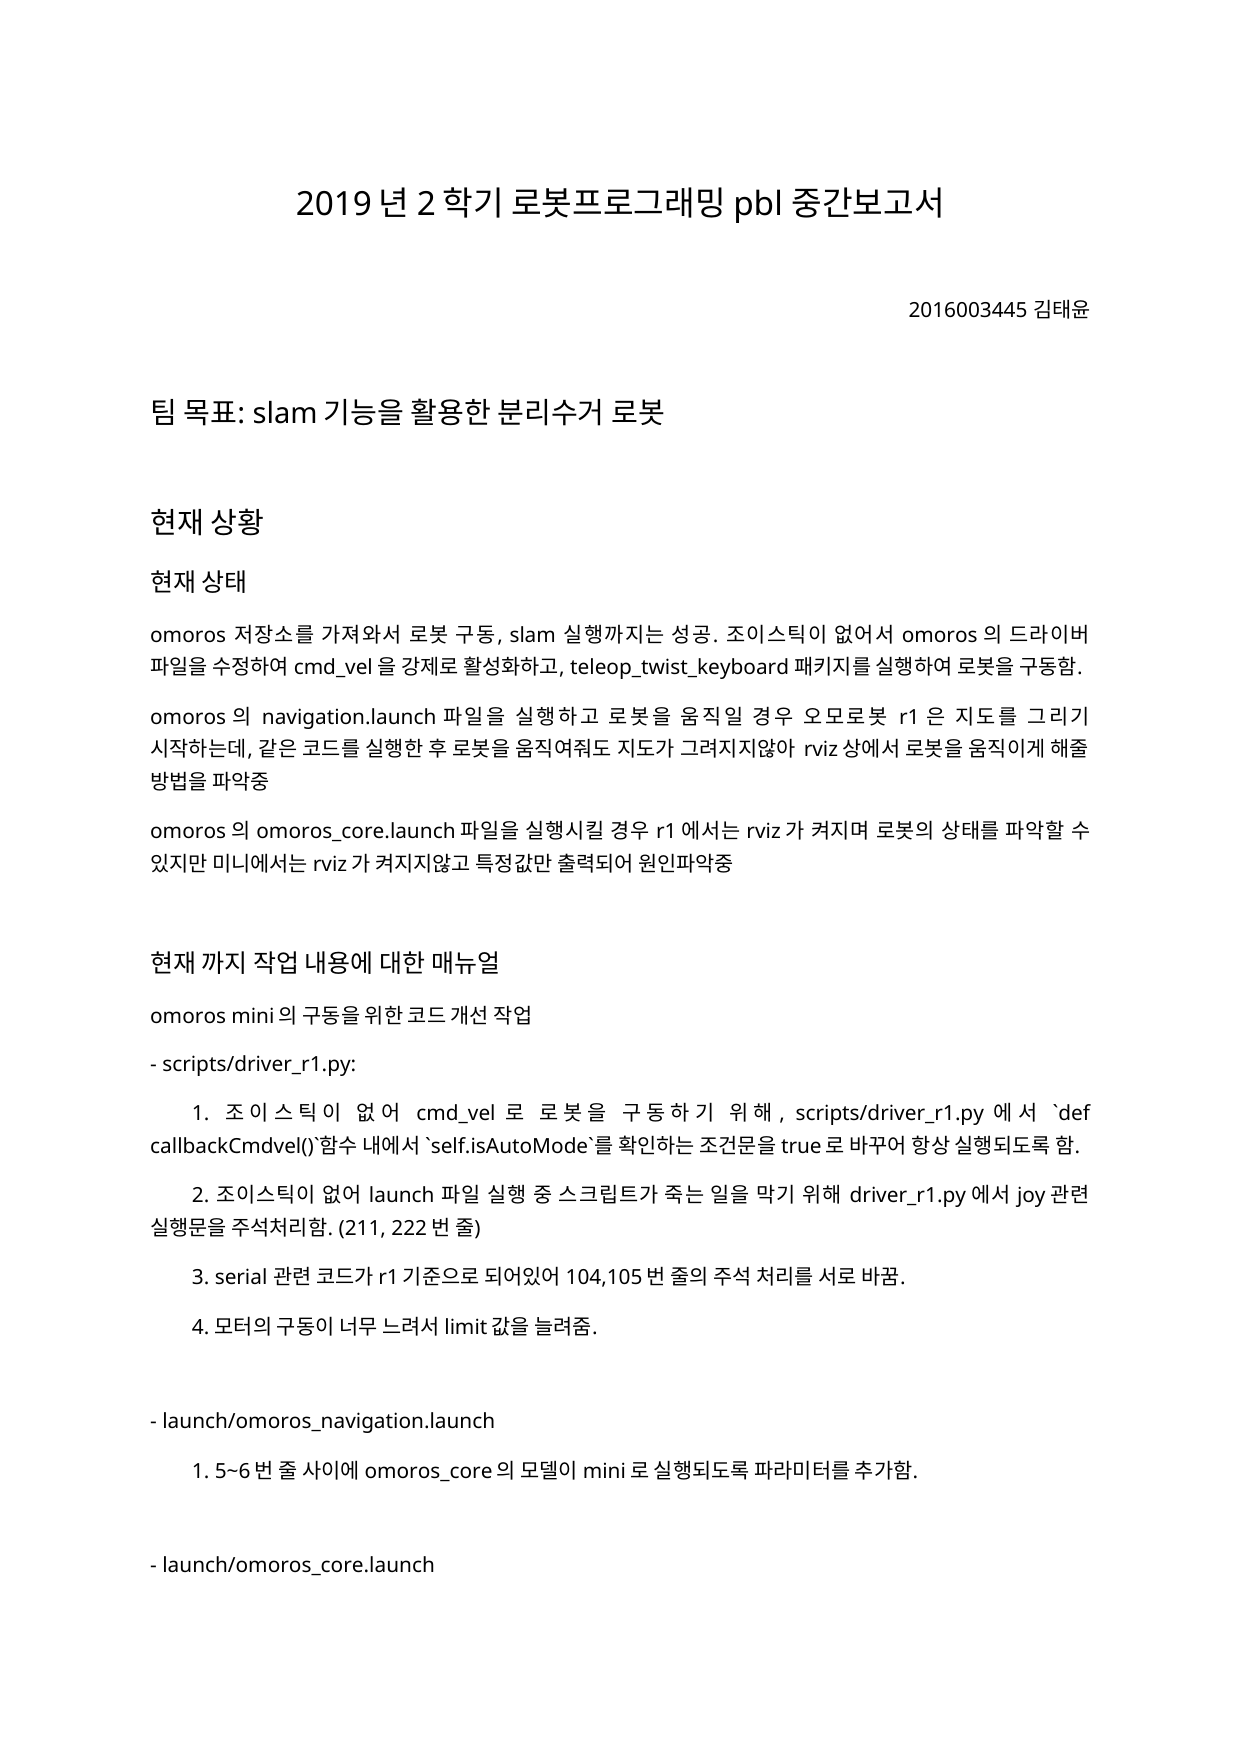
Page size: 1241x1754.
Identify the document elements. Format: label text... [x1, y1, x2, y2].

list 현재 까지 작업 내용에 대한 매뉴얼 [150, 944, 1090, 980]
list omoros 저장소를 가져와서 로봇 구동, slam 실행까지는 성공. 조이스틱이 없어서 omoros의 드라이버 파일을 수정하여 cmd_vel을 강제로 활성화하고, teleop_twist_keyboard 패키지를 실행하여 로봇을 구동함. [150, 618, 1090, 681]
list omoros의 navigation.launch파일을 실행하고 로봇을 움직일 경우 오모로봇 r1은 지도를 그리기 시작하는데, 같은 코드를 실행한 후 로봇을 움직여줘도 지도가 그려지지않아 rviz상에서 로봇을 움직이게 해줄 방법을 파악중 [150, 700, 1090, 796]
list 4. 모터의 구동이 너무 느려서 limit값을 늘려줌. [150, 1310, 1090, 1340]
list 현재 상황 [150, 500, 1090, 542]
list 1. 조이스틱이 없어 cmd_vel로 로봇을 구동하기 위해, scripts/driver_r1.py에서 `def callbackCmdvel()`함수 내에서 `self.isAutoMode`를 확인하는 조건문을 true로 바꾸어 항상 실행되도록 함. [150, 1096, 1090, 1159]
list 팀 목표: slam기능을 활용한 분리수거 로봇 [150, 390, 1090, 432]
list omoros mini의 구동을 위한 코드 개선 작업 [150, 1000, 1090, 1030]
list 현재 상태 [150, 562, 1090, 598]
list - launch/omoros_navigation.launch [150, 1407, 1090, 1435]
list omoros의 omoros_core.launch파일을 실행시킬 경우 r1에서는 rviz가 켜지며 로봇의 상태를 파악할 수 있지만 미니에서는 rviz가 켜지지않고 특정값만 출력되어 원인파악중 [150, 814, 1090, 878]
list - launch/omoros_core.launch [150, 1551, 1090, 1579]
list 1. 5~6번 줄 사이에 omoros_core의 모델이 mini로 실행되도록 파라미터를 추가함. [150, 1454, 1090, 1484]
list - scripts/driver_r1.py: [150, 1049, 1090, 1077]
list 2016003445 김태윤 [150, 293, 1090, 324]
list 2. 조이스틱이 없어 launch 파일 실행 중 스크립트가 죽는 일을 막기 위해 driver_r1.py에서 joy관련 실행문을 주석처리함. (211, 222번 줄) [150, 1178, 1090, 1241]
list 2019년 2학기 로봇프로그래밍 pbl 중간보고서 [150, 177, 1090, 226]
list 3. serial 관련 코드가 r1기준으로 되어있어 104,105번 줄의 주석 처리를 서로 바꿈. [150, 1261, 1090, 1291]
